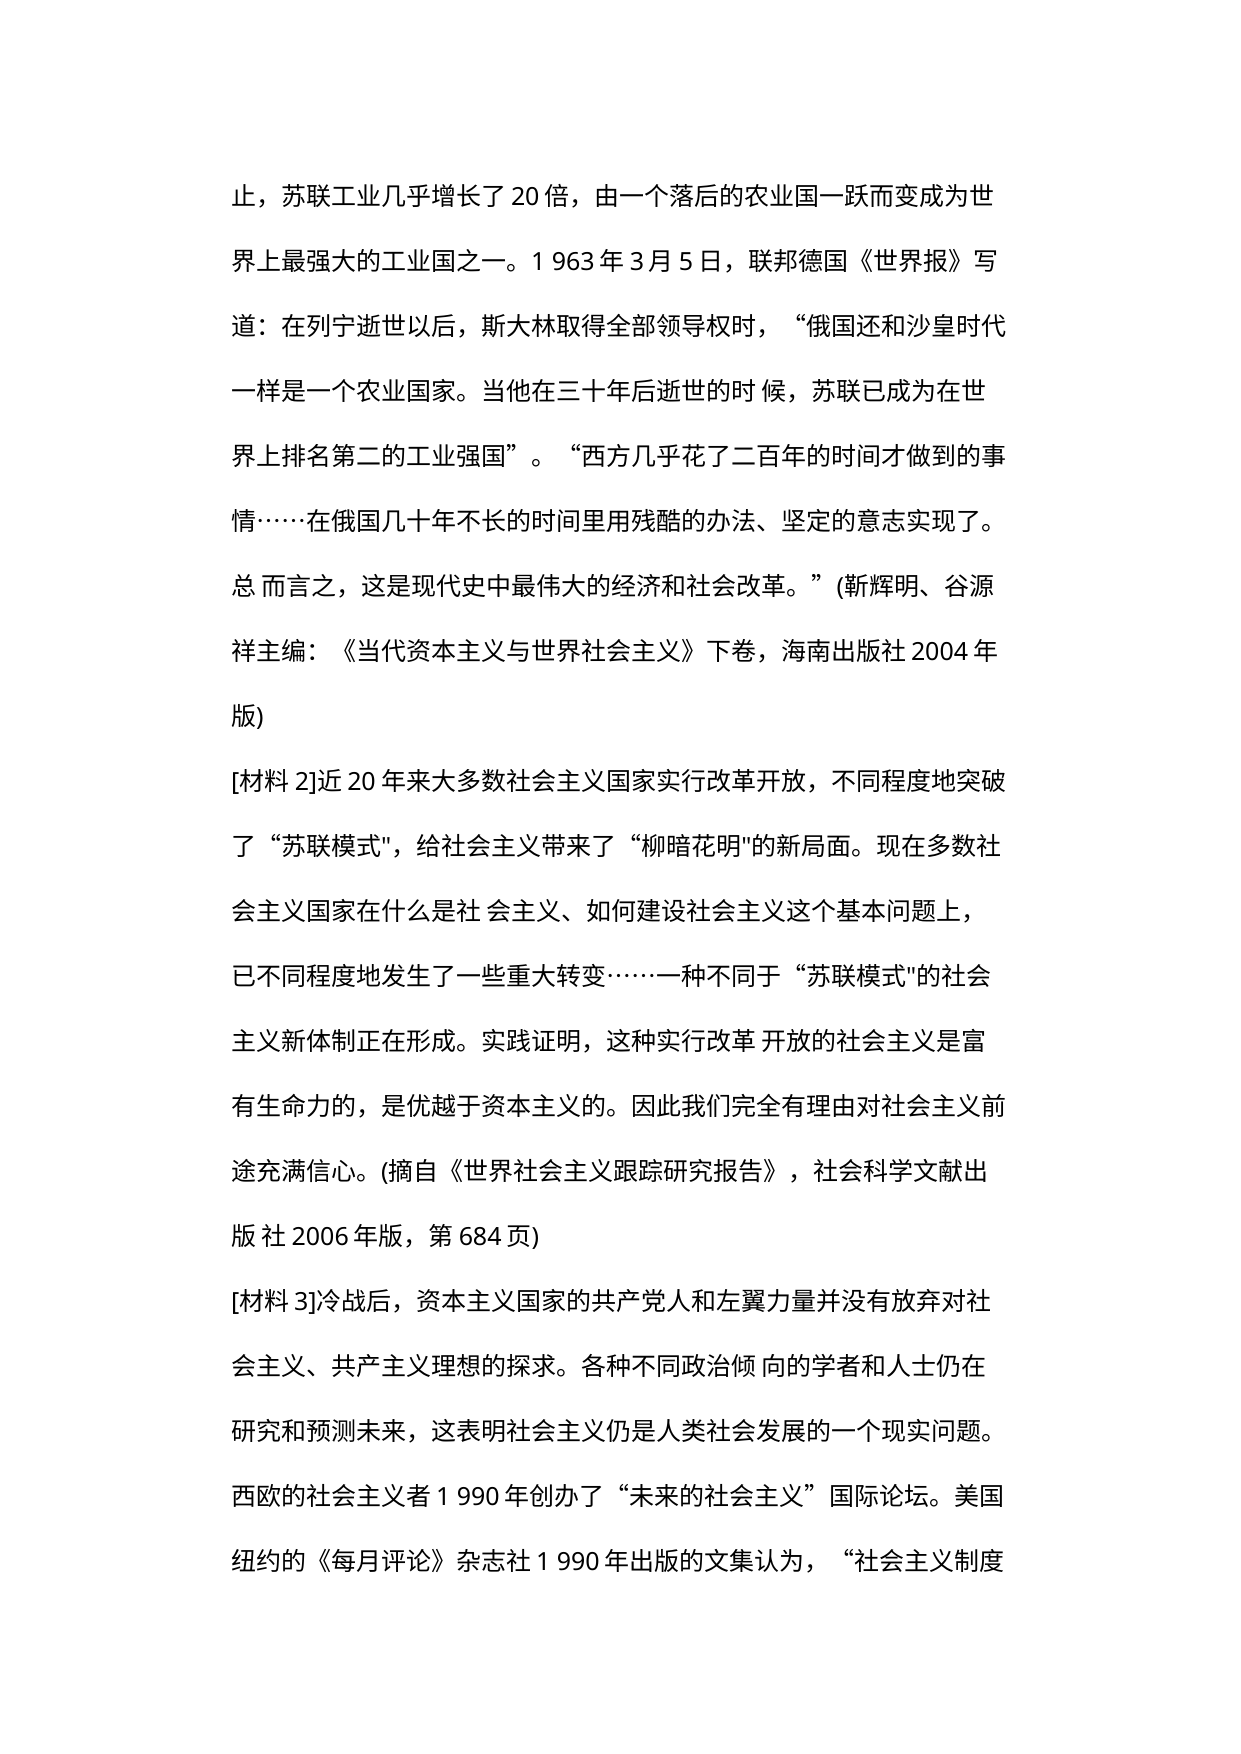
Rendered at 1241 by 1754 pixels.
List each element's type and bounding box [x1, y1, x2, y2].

table_header [231, 162, 1009, 1592]
